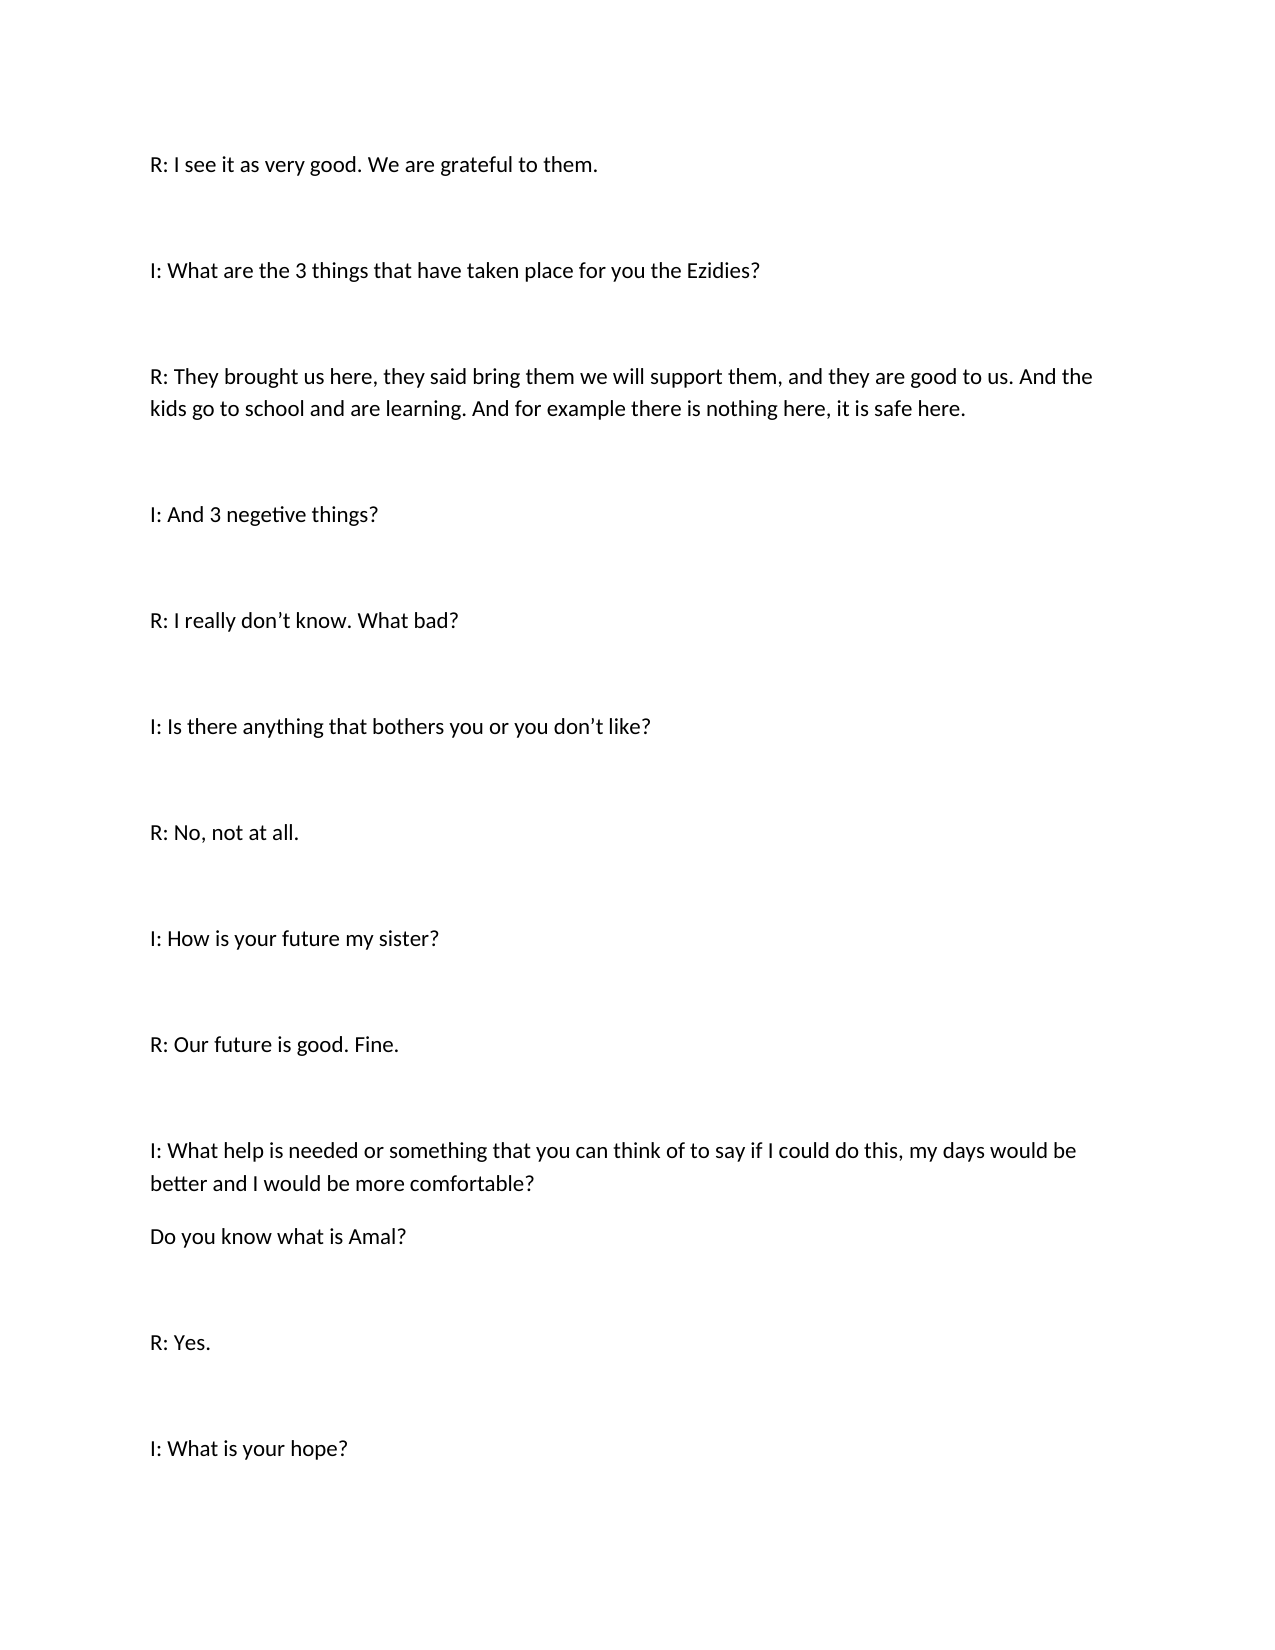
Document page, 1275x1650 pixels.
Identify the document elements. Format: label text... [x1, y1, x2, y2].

text R: They brought us here, they said bring them we will support them, and they are good to us. And the kids go to school and are learning. And for example there is nothing here, it is safe here. [150, 362, 1125, 422]
text I: What help is needed or something that you can think of to say if I could do this, my days would be better and I would be more comfortable? [150, 1137, 1125, 1197]
text I: How is your future my sister? [150, 924, 1125, 952]
text R: I really don’t know. What bad? [150, 606, 1125, 634]
text Do you know what is Amal? [150, 1222, 1125, 1250]
text R: I see it as very good. We are grateful to them. [150, 150, 1125, 178]
text R: Yes. [150, 1328, 1125, 1356]
text I: What is your hope? [150, 1434, 1125, 1462]
text R: No, not at all. [150, 818, 1125, 846]
text I: And 3 negetive things? [150, 500, 1125, 528]
text R: Our future is good. Fine. [150, 1031, 1125, 1058]
text I: What are the 3 things that have taken place for you the Ezidies? [150, 256, 1125, 284]
text I: Is there anything that bothers you or you don’t like? [150, 712, 1125, 740]
